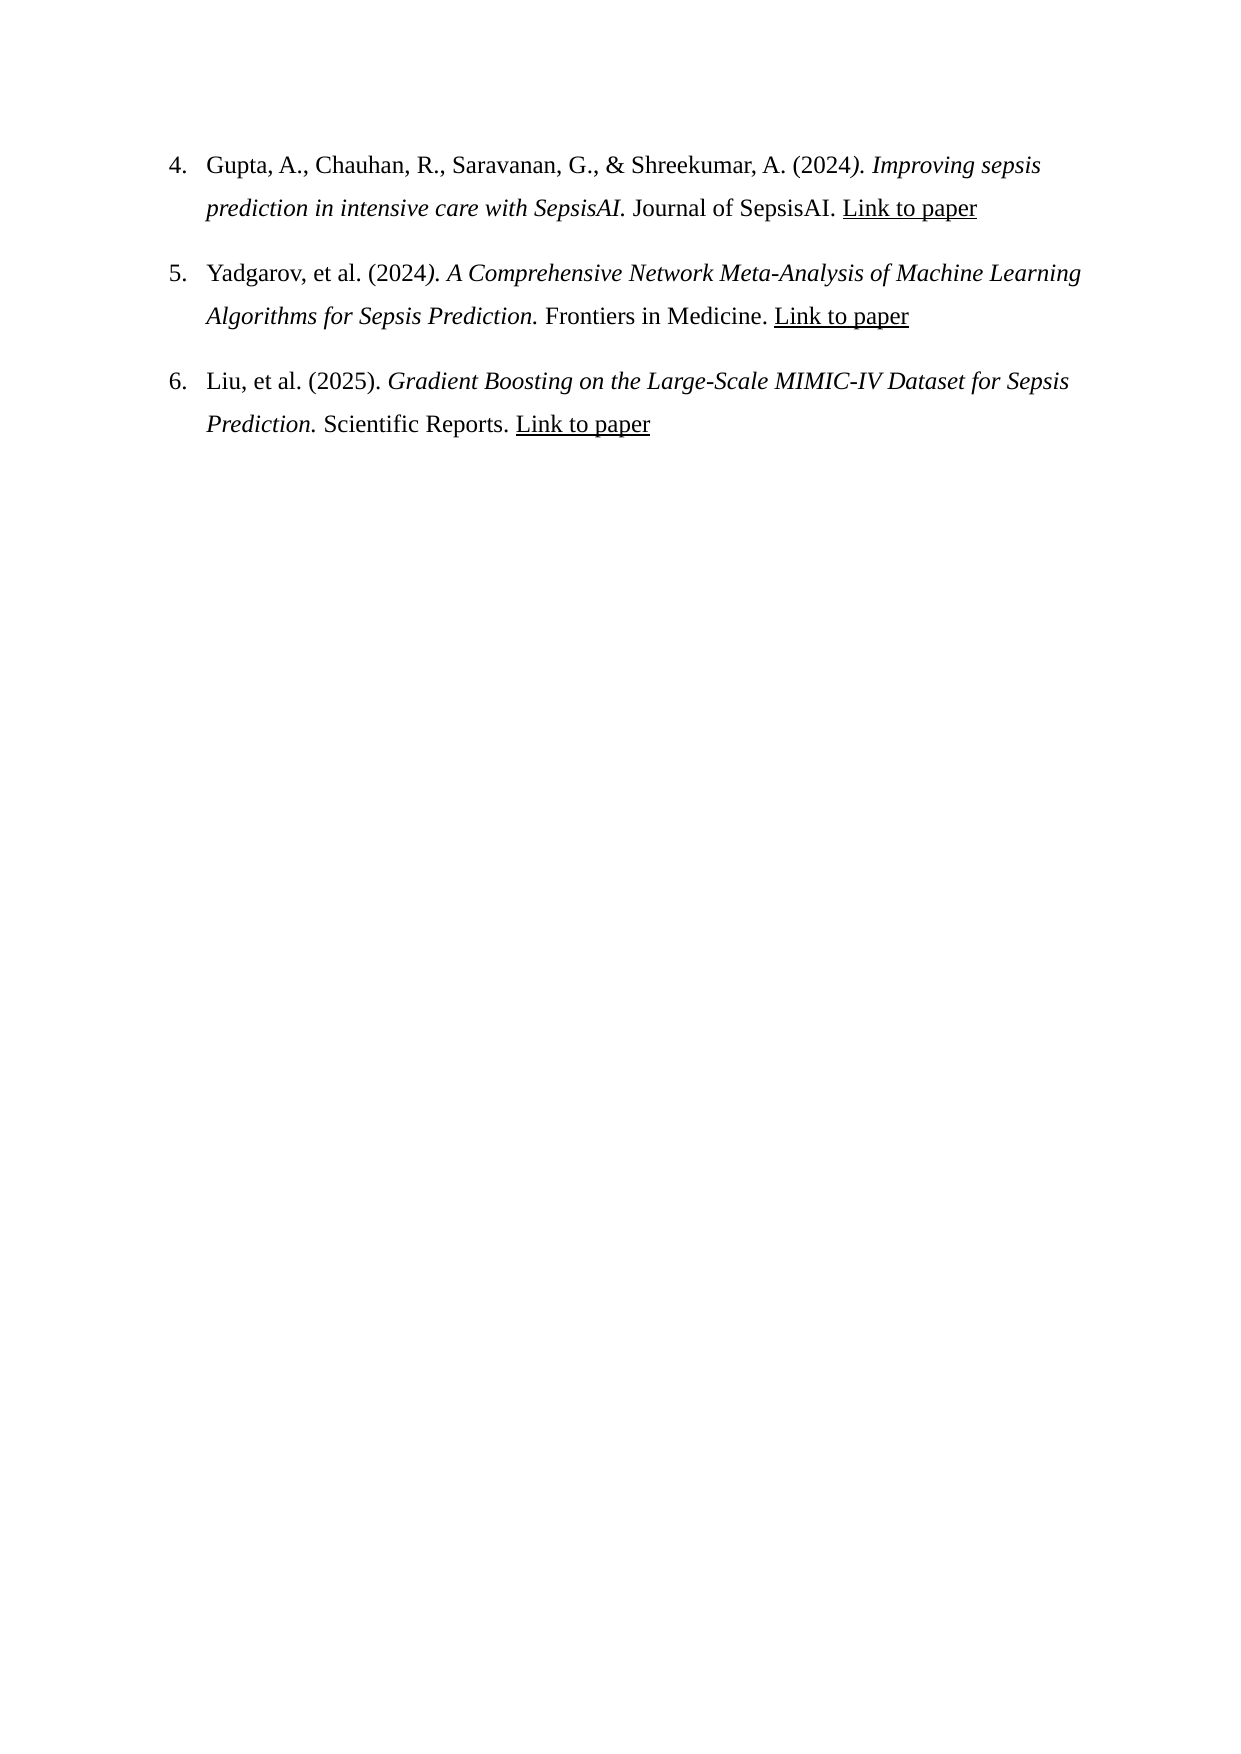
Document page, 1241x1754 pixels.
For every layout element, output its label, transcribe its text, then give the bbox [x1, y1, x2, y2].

list Liu, et al. (2025). Gradient Boosting on the Large-Scale MIMIC-IV Dataset for Sepsis Prediction. Scientific Reports. Link to paper [169, 366, 1090, 438]
